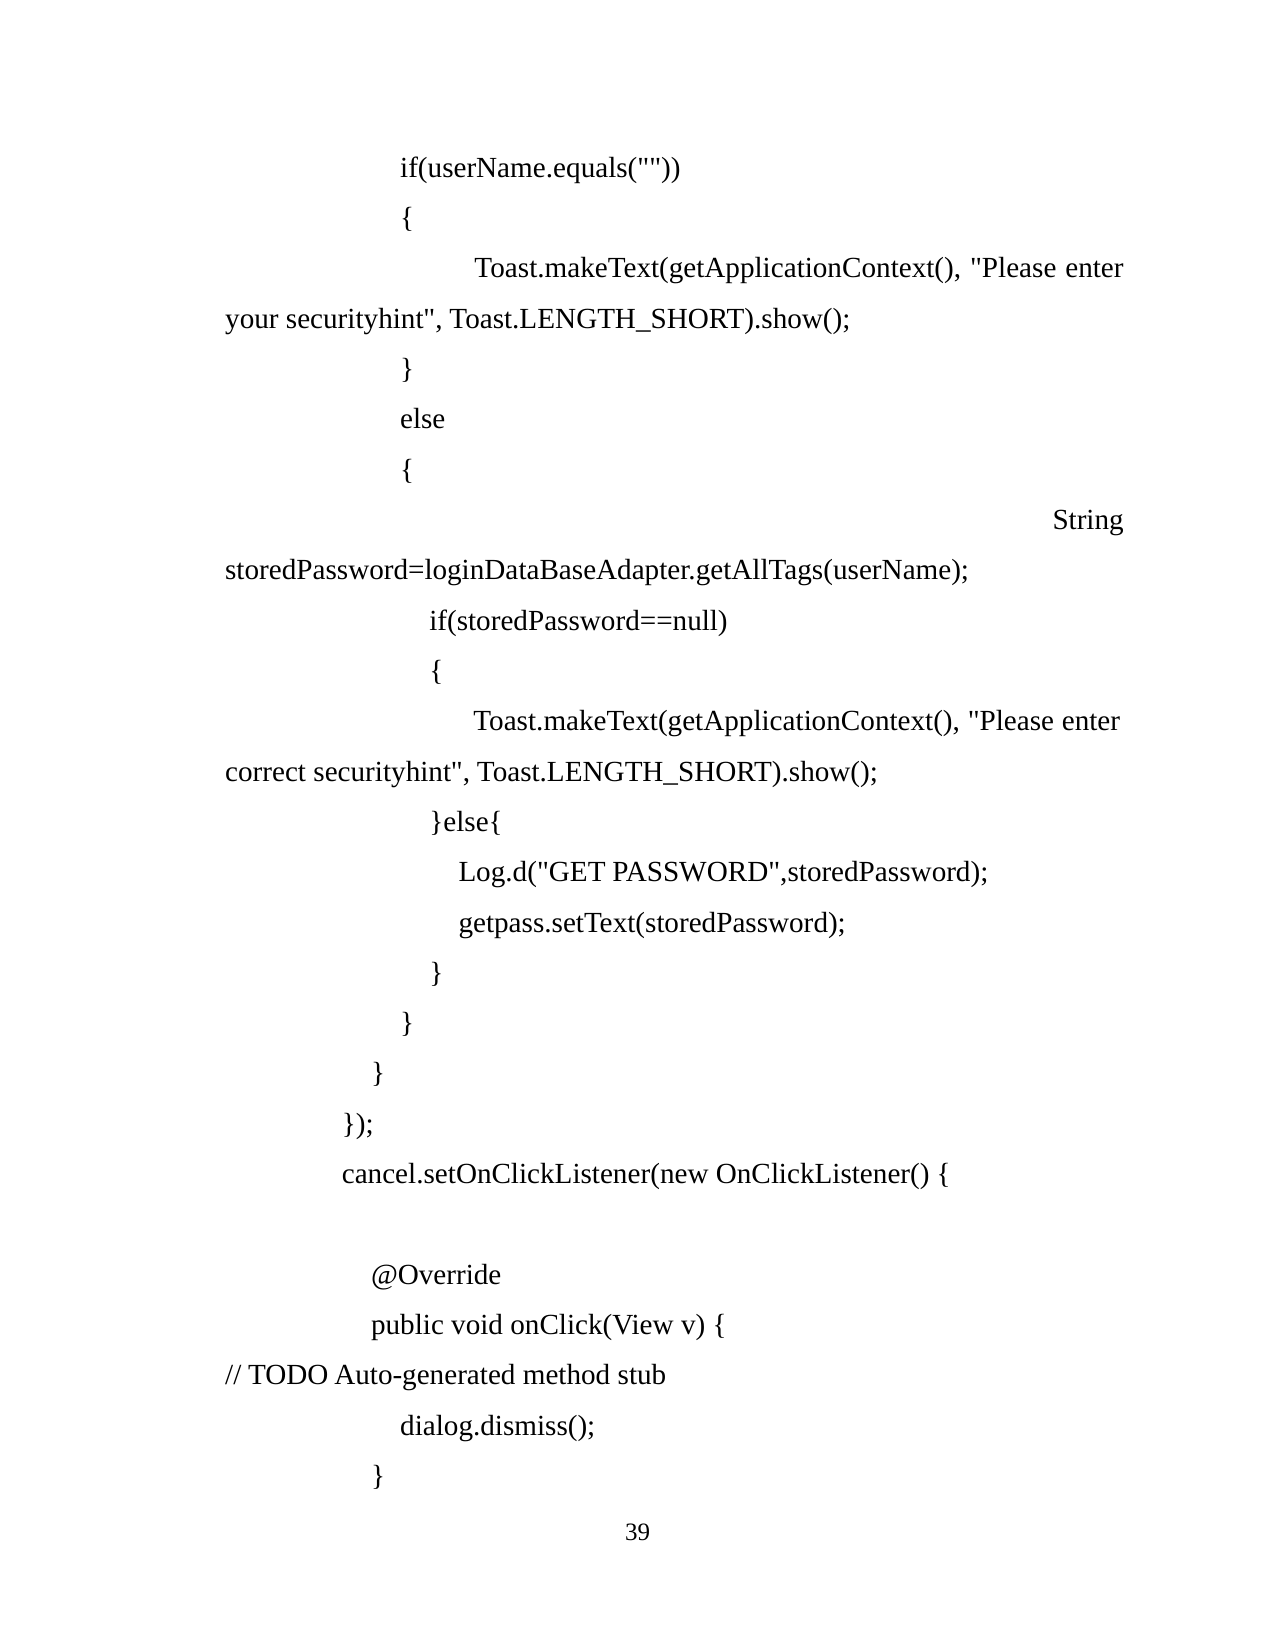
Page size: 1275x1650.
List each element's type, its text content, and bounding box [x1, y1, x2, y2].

list } [225, 351, 1125, 385]
list Log.d("GET PASSWORD",storedPassword); [225, 854, 1125, 888]
list else [225, 402, 1125, 435]
list } [225, 955, 1125, 988]
list }else{ [225, 804, 1125, 838]
list { [225, 452, 1125, 485]
list String storedPassword=loginDataBaseAdapter.getAllTags(userName); [225, 502, 1125, 586]
list getpass.setText(storedPassword); [225, 905, 1125, 938]
list if(userName.equals("")) [225, 150, 1125, 183]
list } [225, 1056, 1125, 1089]
list { [225, 653, 1125, 687]
list dialog.dismiss(); [225, 1408, 1125, 1441]
list if(storedPassword==null) [225, 603, 1125, 636]
list @Override [225, 1257, 1125, 1290]
list } [225, 1005, 1125, 1039]
list { [225, 200, 1125, 234]
list public void onClick(View v) { [225, 1307, 1125, 1341]
list }); [225, 1106, 1125, 1139]
list } [225, 1458, 1125, 1492]
list Toast.makeText(getApplicationContext(), "Please enter correct securityhint", Toast.LENGTH_SHORT).show(); [225, 703, 1125, 787]
list // TODO Auto-generated method stub [225, 1357, 1125, 1391]
list Toast.makeText(getApplicationContext(), "Please enter your securityhint", Toast.LENGTH_SHORT).show(); [225, 251, 1125, 334]
list cancel.setOnClickListener(new OnClickListener() { [225, 1156, 1125, 1190]
